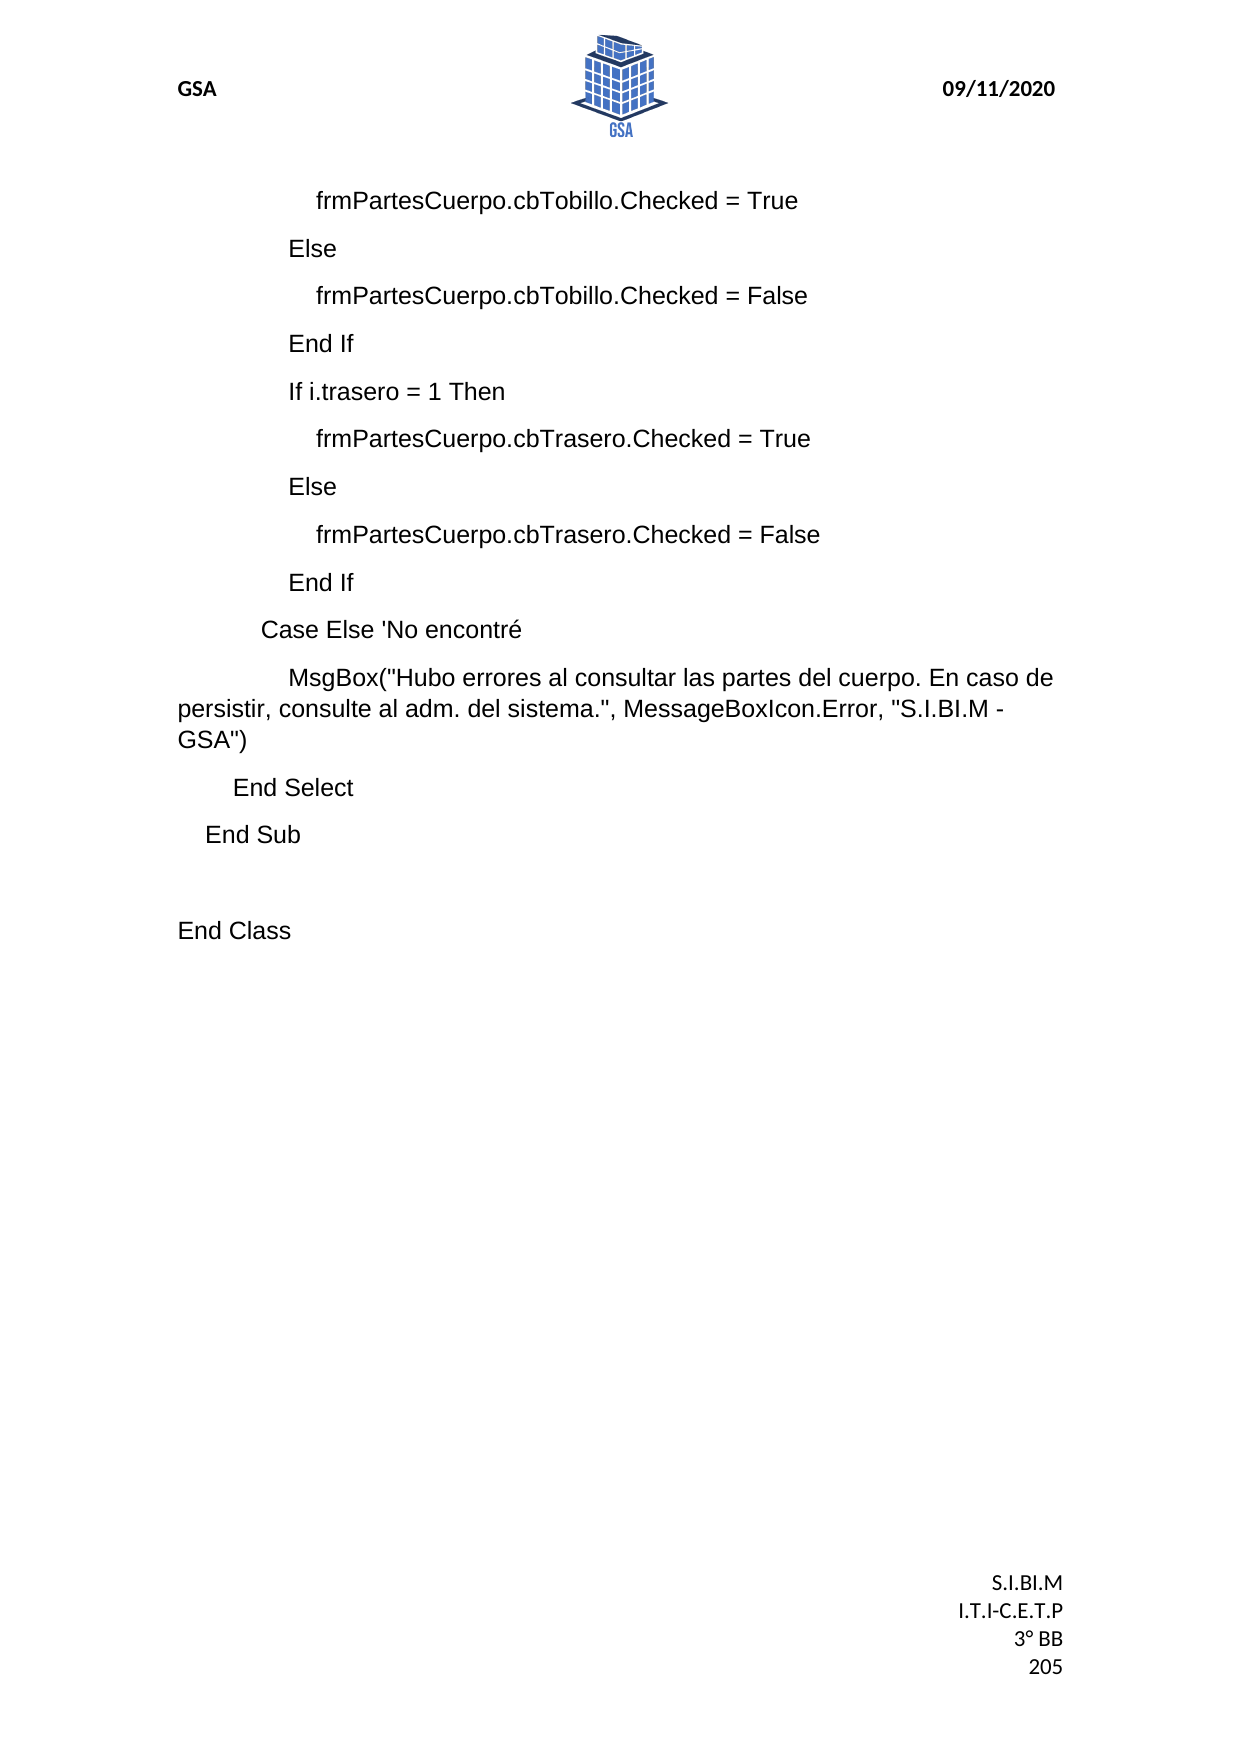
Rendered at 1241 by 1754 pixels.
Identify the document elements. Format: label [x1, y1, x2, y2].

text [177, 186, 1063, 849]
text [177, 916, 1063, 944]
picture [568, 34, 672, 138]
